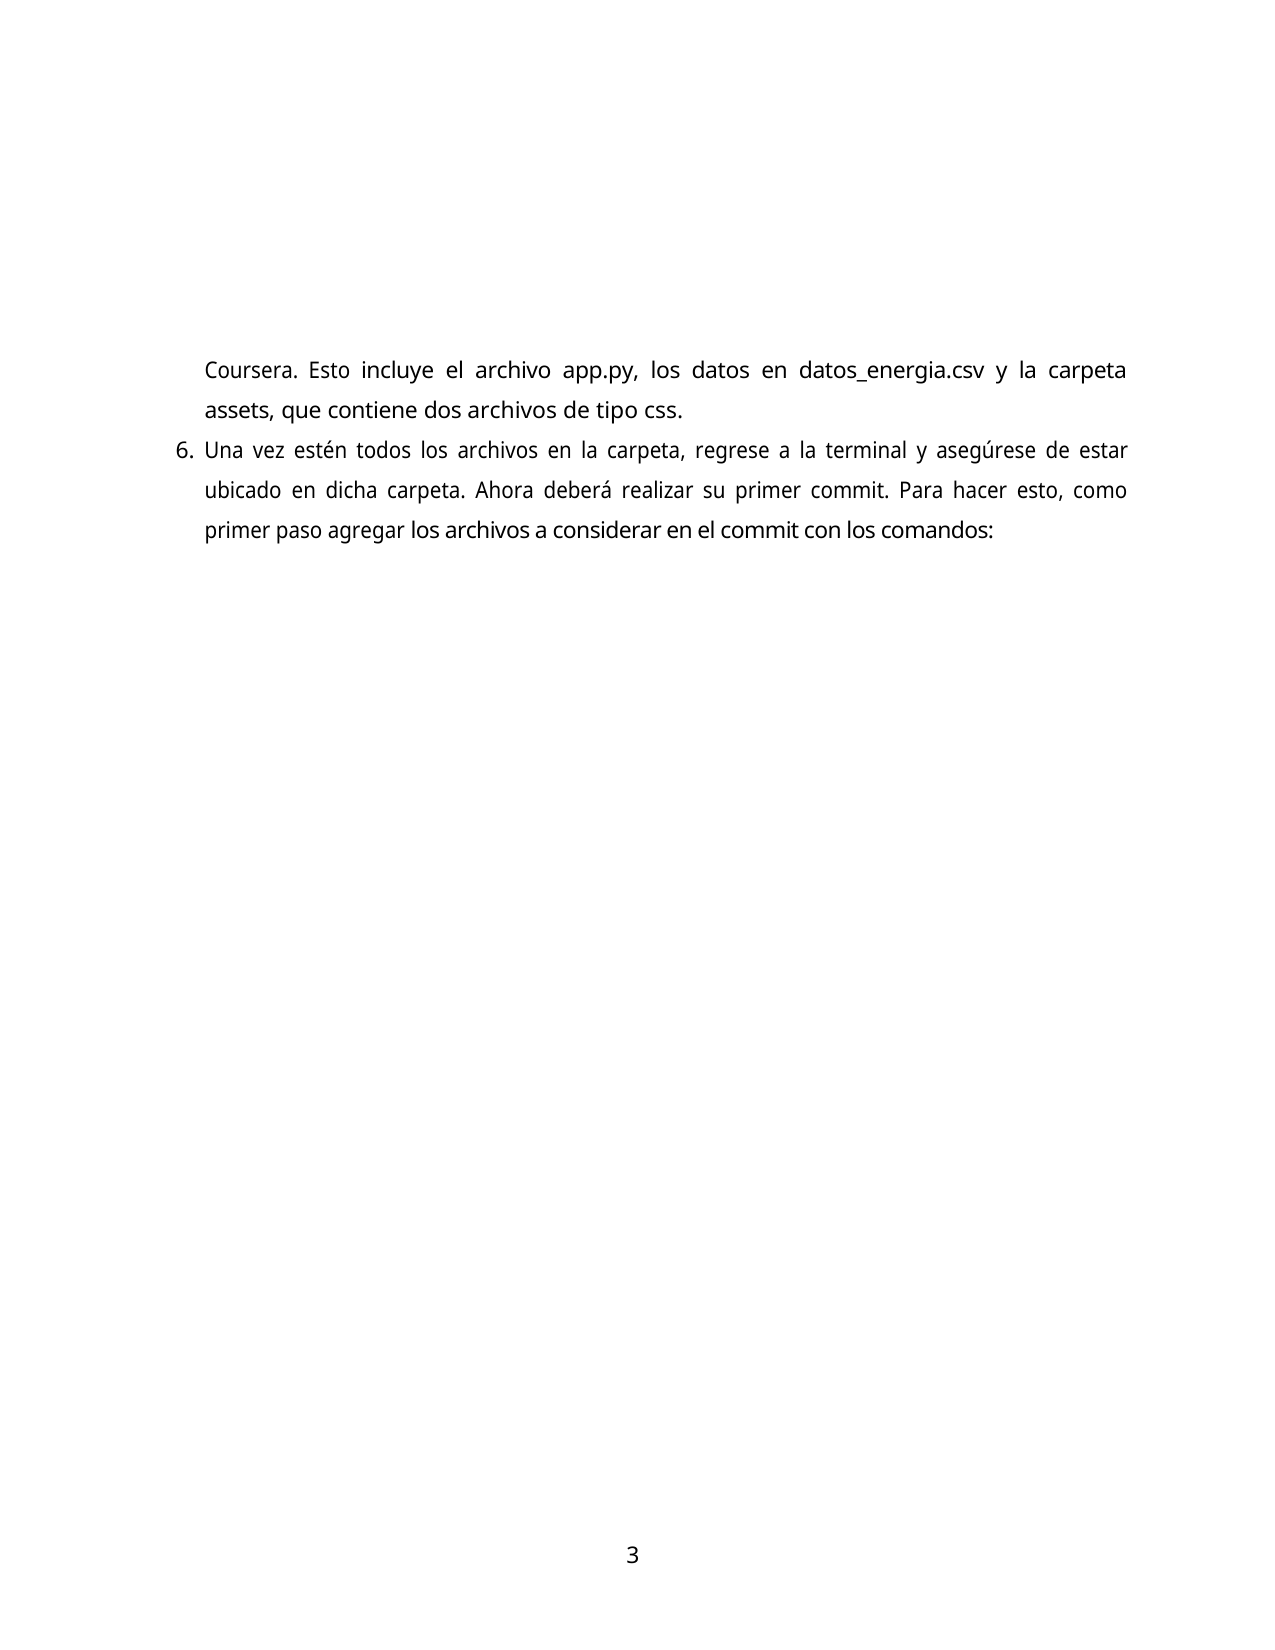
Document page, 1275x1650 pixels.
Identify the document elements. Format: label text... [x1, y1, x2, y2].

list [175, 354, 1128, 425]
list Una vez estén todos los archivos en la carpeta, regrese a la terminal y asegúrese de estar ubicado en dicha carpeta. Ahora deberá realizar su primer commit. Para hacer esto, como primer paso agregar los archivos a considerar en el commit con los comandos: [175, 434, 1128, 545]
